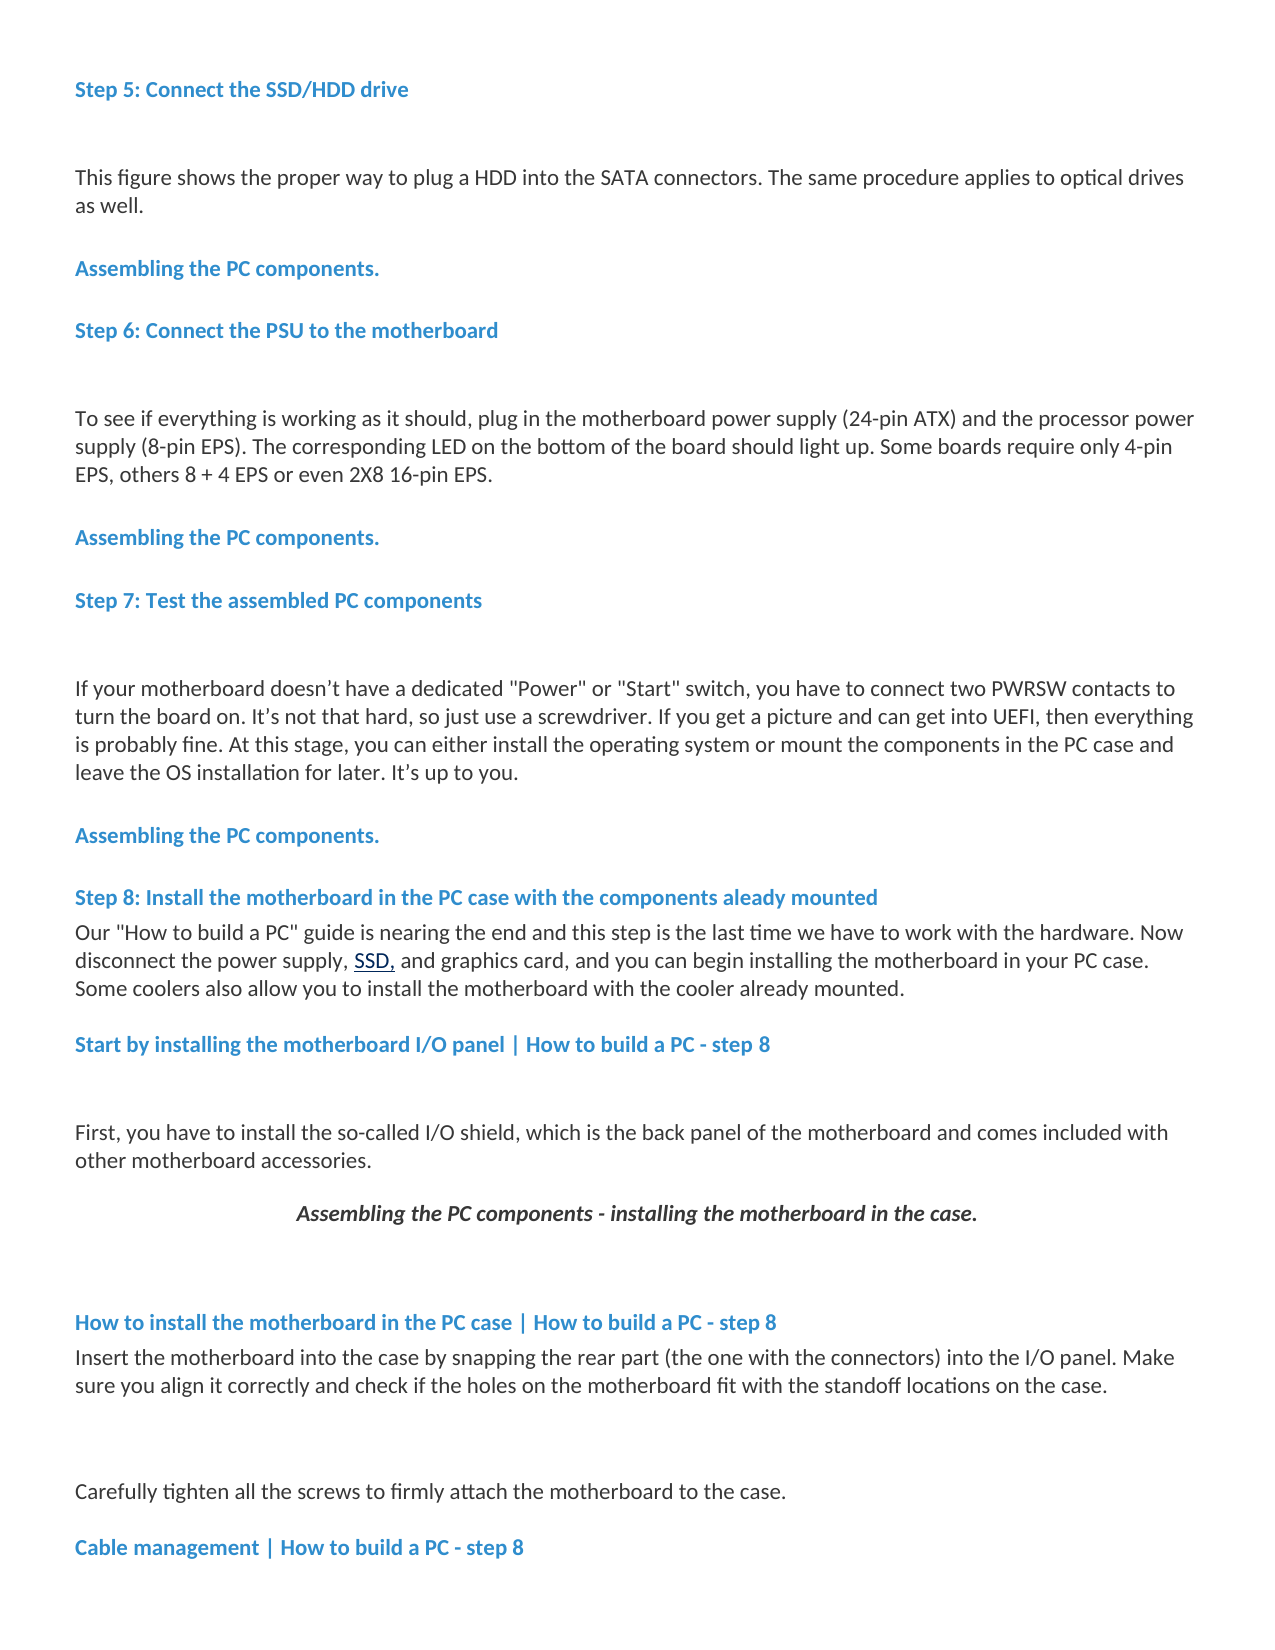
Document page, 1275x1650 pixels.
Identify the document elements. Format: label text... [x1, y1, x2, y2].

text This figure shows the proper way to plug a HDD into the SATA connectors. The same procedure applies to optical drives as well. [75, 163, 1200, 219]
text How to install the motherboard in the PC case | How to build a PC - step 8 [75, 1308, 1200, 1336]
text Assembling the PC components. [75, 254, 1200, 282]
text To see if everything is working as it should, plug in the motherboard power supply (24-pin ATX) and the processor power supply (8-pin EPS). The corresponding LED on the bottom of the board should light up. Some boards require only 4-pin EPS, others 8 + 4 EPS or even 2X8 16-pin EPS. [75, 404, 1200, 488]
text Carefully tighten all the screws to firmly attach the motherboard to the case. [75, 1477, 1200, 1505]
text Step 7: Test the assembled PC components [75, 586, 1200, 614]
text If your motherboard doesn’t have a dedicated "Power" or "Start" switch, you have to connect two PWRSW contacts to turn the board on. It’s not that hard, so just use a screwdriver. If you get a picture and can get into UEFI, then everything is probably fine. At this stage, you can either install the operating system or mount the components in the PC case and leave the OS installation for later. It’s up to you. [75, 674, 1200, 786]
text Assembling the PC components. [75, 821, 1200, 849]
text Assembling the PC components. [75, 523, 1200, 551]
text First, you have to install the so-called I/O shield, which is the back panel of the motherboard and comes included with other motherboard accessories. [75, 1118, 1200, 1174]
text Step 6: Connect the PSU to the motherboard [75, 316, 1200, 344]
text Step 5: Connect the SSD/HDD drive [75, 75, 1200, 103]
text Start by installing the motherboard I/O panel | How to build a PC - step 8 [75, 1030, 1200, 1058]
text Step 8: Install the motherboard in the PC case with the components aleady mounted [75, 883, 1200, 911]
text Cable management | How to build a PC - step 8 [75, 1533, 1200, 1561]
text Assembling the PC components - installing the motherboard in the case. [75, 1199, 1200, 1227]
text Insert the motherboard into the case by snapping the rear part (the one with the connectors) into the I/O panel. Make sure you align it correctly and check if the holes on the motherboard fit with the standoff locations on the case. [75, 1343, 1200, 1399]
text Our "How to build a PC" guide is nearing the end and this step is the last time we have to work with the hardware. Now disconnect the power supply, SSD, and graphics card, and you can begin installing the motherboard in your PC case. Some coolers also allow you to install the motherboard with the cooler already mounted. [75, 918, 1200, 1002]
